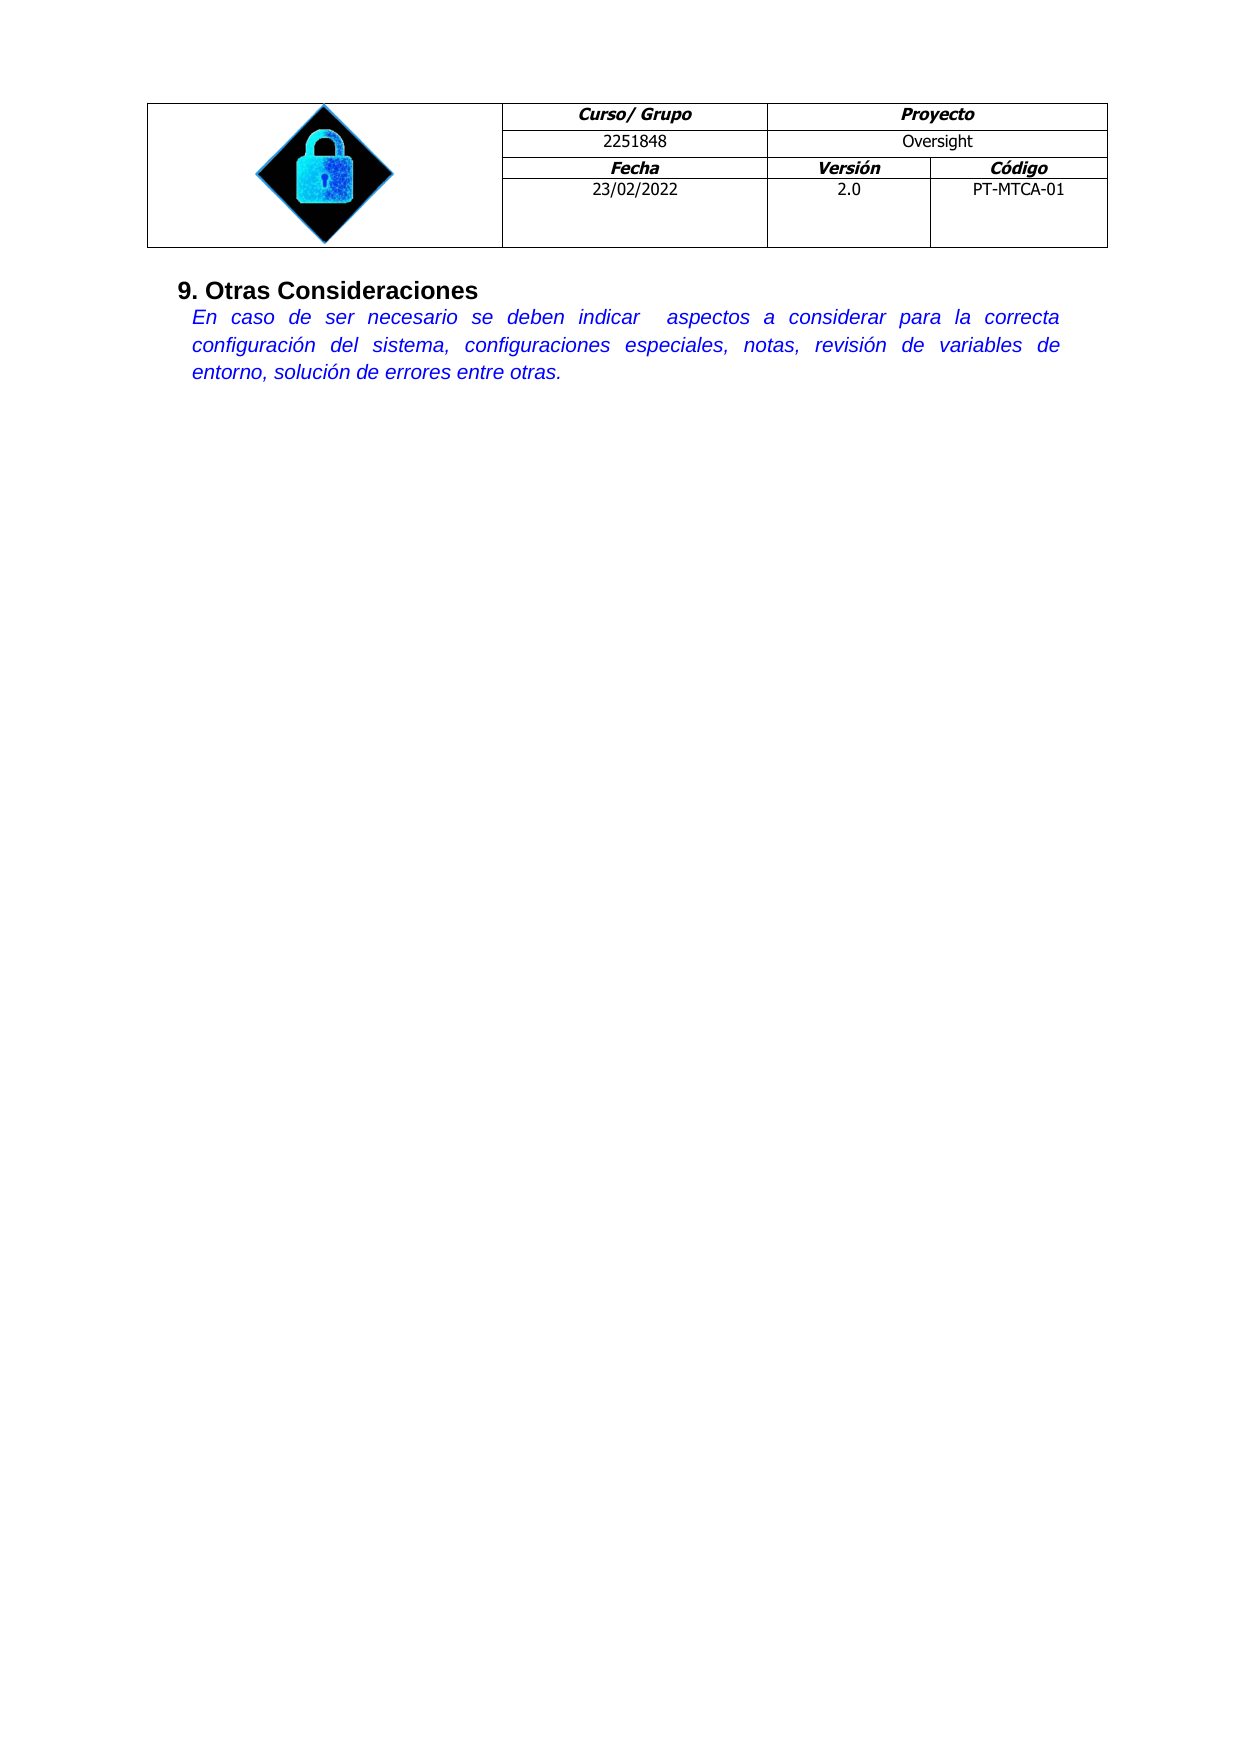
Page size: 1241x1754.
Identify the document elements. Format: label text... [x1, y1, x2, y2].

subtitle 9. Otras Consideraciones [177, 276, 1063, 305]
picture [246, 103, 404, 248]
text En caso de ser necesario se deben indicar aspectos a considerar para la correcta configuración del sistema, configuraciones especiales, notas, revisión de variables de entorno, solución de errores entre otras. [192, 305, 1063, 384]
